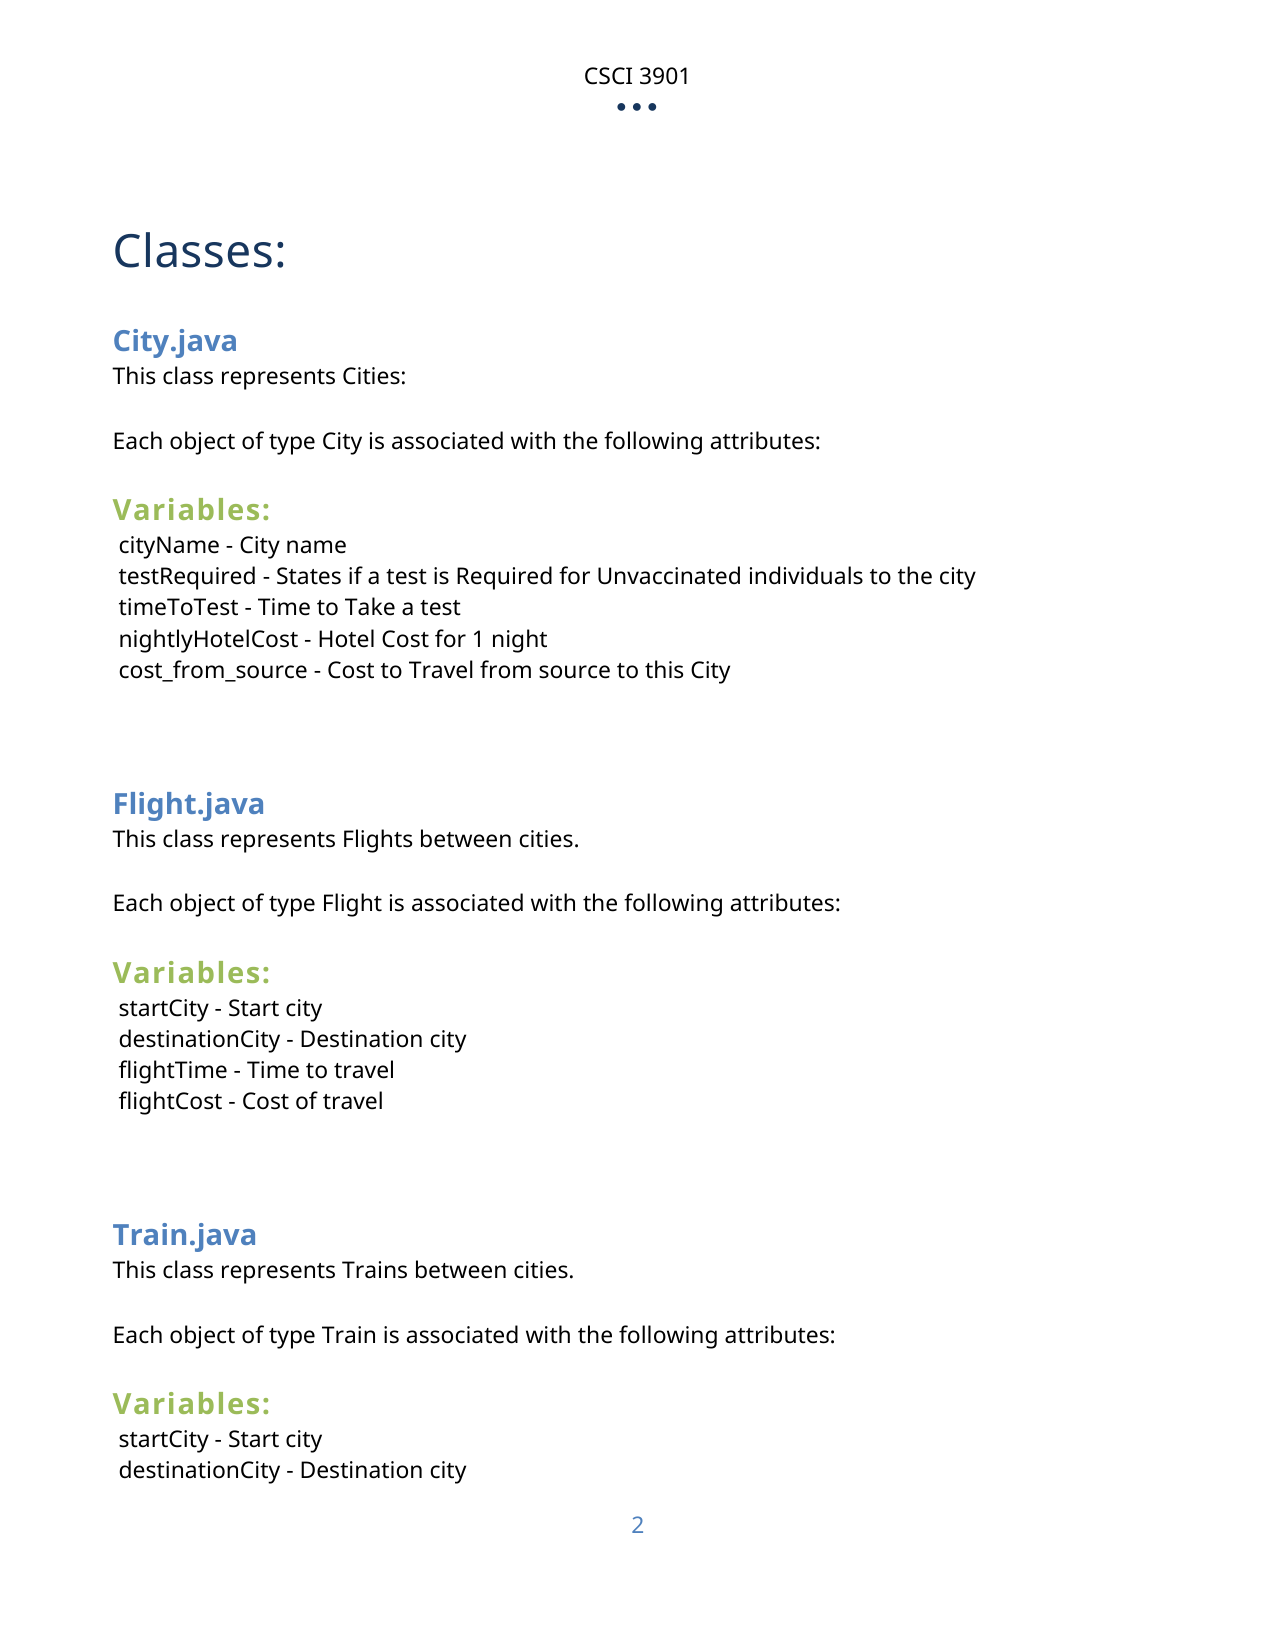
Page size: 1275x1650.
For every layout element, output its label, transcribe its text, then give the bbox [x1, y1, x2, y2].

subtitle City.java [112, 320, 1162, 360]
text Each object of type Flight is associated with the following attributes: [112, 887, 1162, 918]
text Each object of type City is associated with the following attributes: [112, 424, 1162, 456]
text cityName - City name testRequired - States if a test is Required for Unvaccinated individuals to the city timeToTest - Time to Take a test nightlyHotelCost - Hotel Cost for 1 night cost_from_source - Cost to Travel from source to this City [112, 529, 1162, 685]
subtitle Variables: [112, 1383, 1162, 1423]
subtitle Variables: [112, 952, 1162, 992]
text Each object of type Train is associated with the following attributes: [112, 1319, 1162, 1350]
subtitle Train.java [112, 1214, 1162, 1254]
title Classes: [112, 218, 1162, 281]
text This class represents Cities: [112, 360, 1162, 391]
subtitle Flight.java [112, 783, 1162, 823]
text This class represents Trains between cities. [112, 1254, 1162, 1285]
subtitle Variables: [112, 489, 1162, 529]
text startCity - Start city destinationCity - Destination city flightTime - Time to travel flightCost - Cost of travel [112, 992, 1162, 1117]
text startCity - Start city destinationCity - Destination city flightTime - Time to travel flightCost - Cost of travel [112, 1423, 1162, 1486]
text This class represents Flights between cities. [112, 823, 1162, 854]
